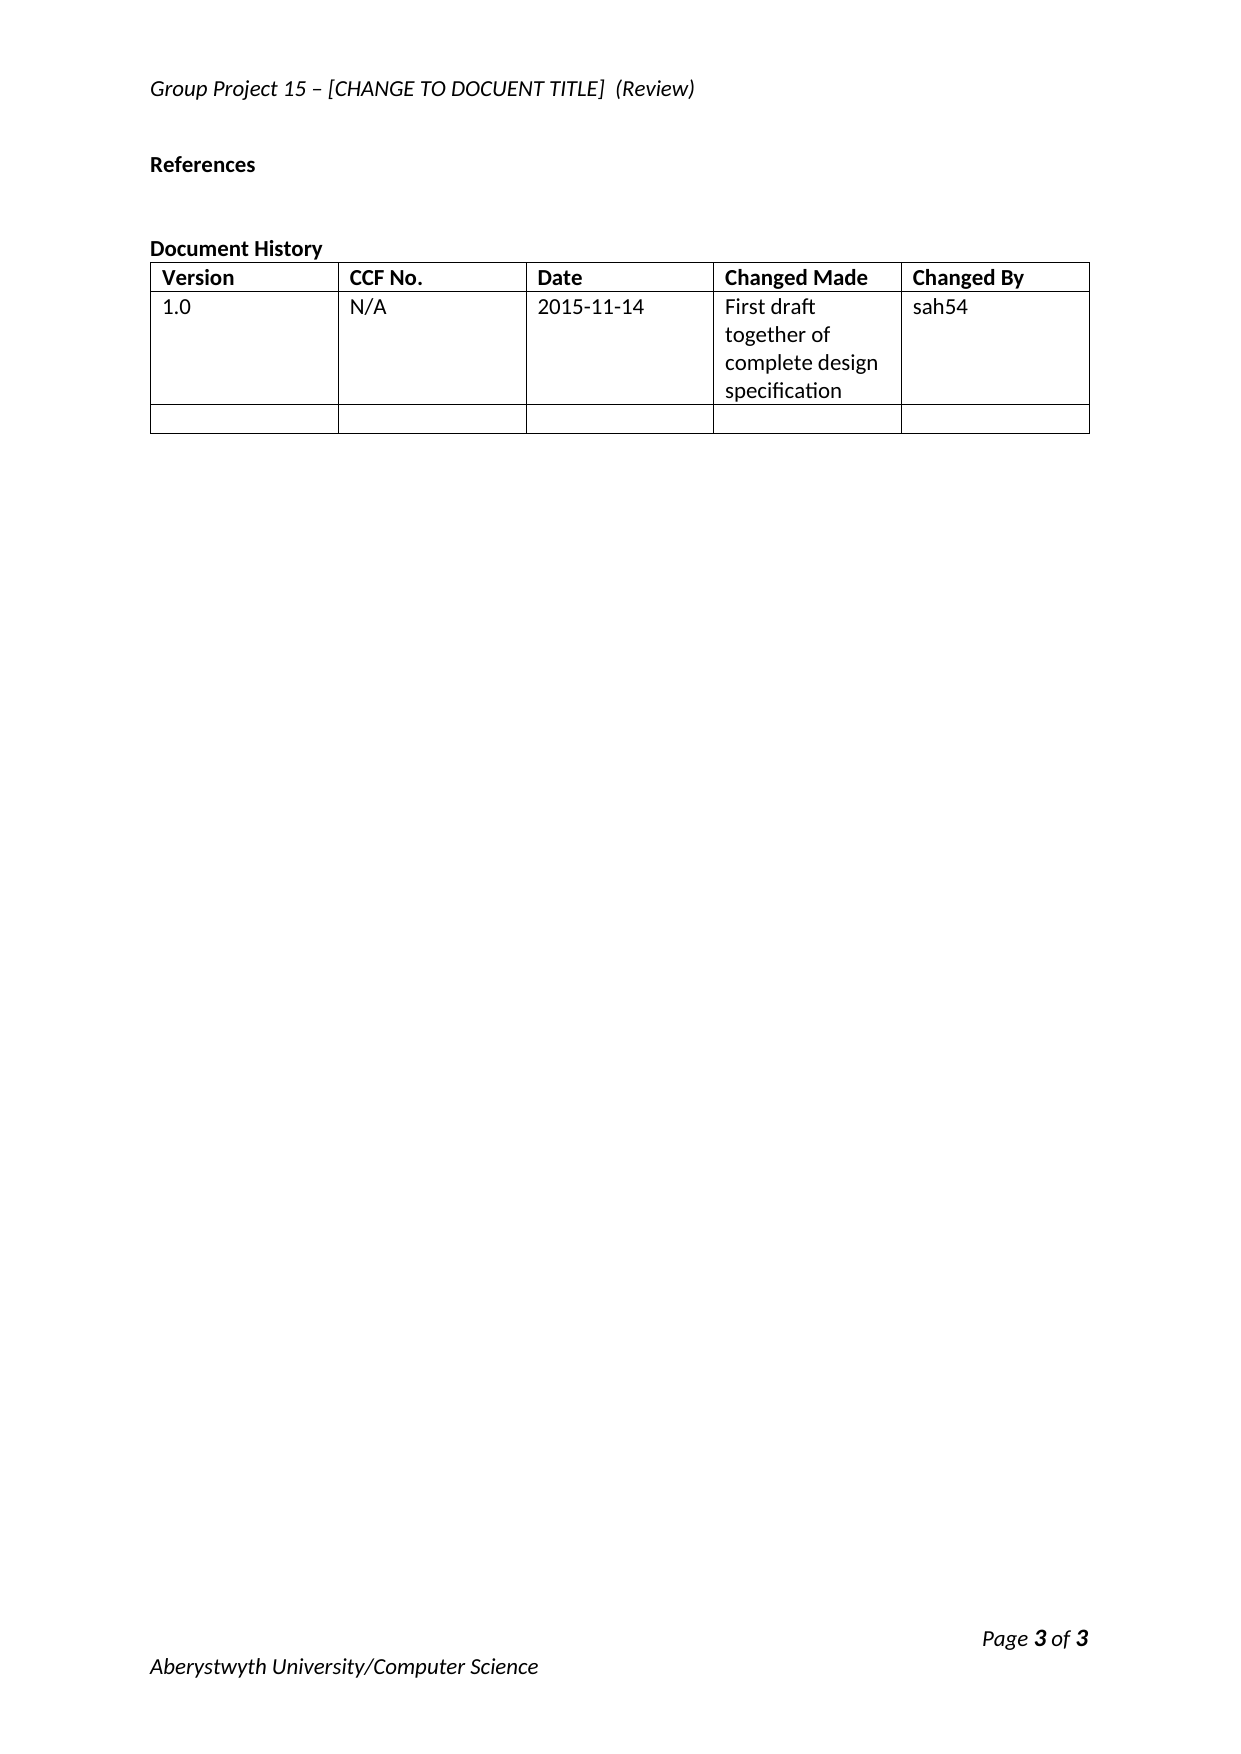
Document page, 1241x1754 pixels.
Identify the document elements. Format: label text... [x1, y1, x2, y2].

table_cell 2015-11-14 [527, 292, 713, 404]
table_cell [339, 405, 526, 433]
table_cell sah54 [902, 292, 1089, 404]
table_header Changed Made [714, 263, 901, 291]
table_header Version [151, 263, 338, 291]
text Document History [150, 234, 1090, 262]
table_cell [714, 405, 901, 433]
text References [150, 150, 1090, 178]
table_header Changed By [902, 263, 1089, 291]
table_header CCF No. [339, 263, 526, 291]
table_cell N/A [339, 292, 526, 404]
table_cell First draft together of complete design specification [714, 292, 901, 404]
table_cell [902, 405, 1089, 433]
table_cell [527, 405, 713, 433]
table_cell [151, 405, 338, 433]
table_header Date [527, 263, 713, 291]
table_cell 1.0 [151, 292, 338, 404]
